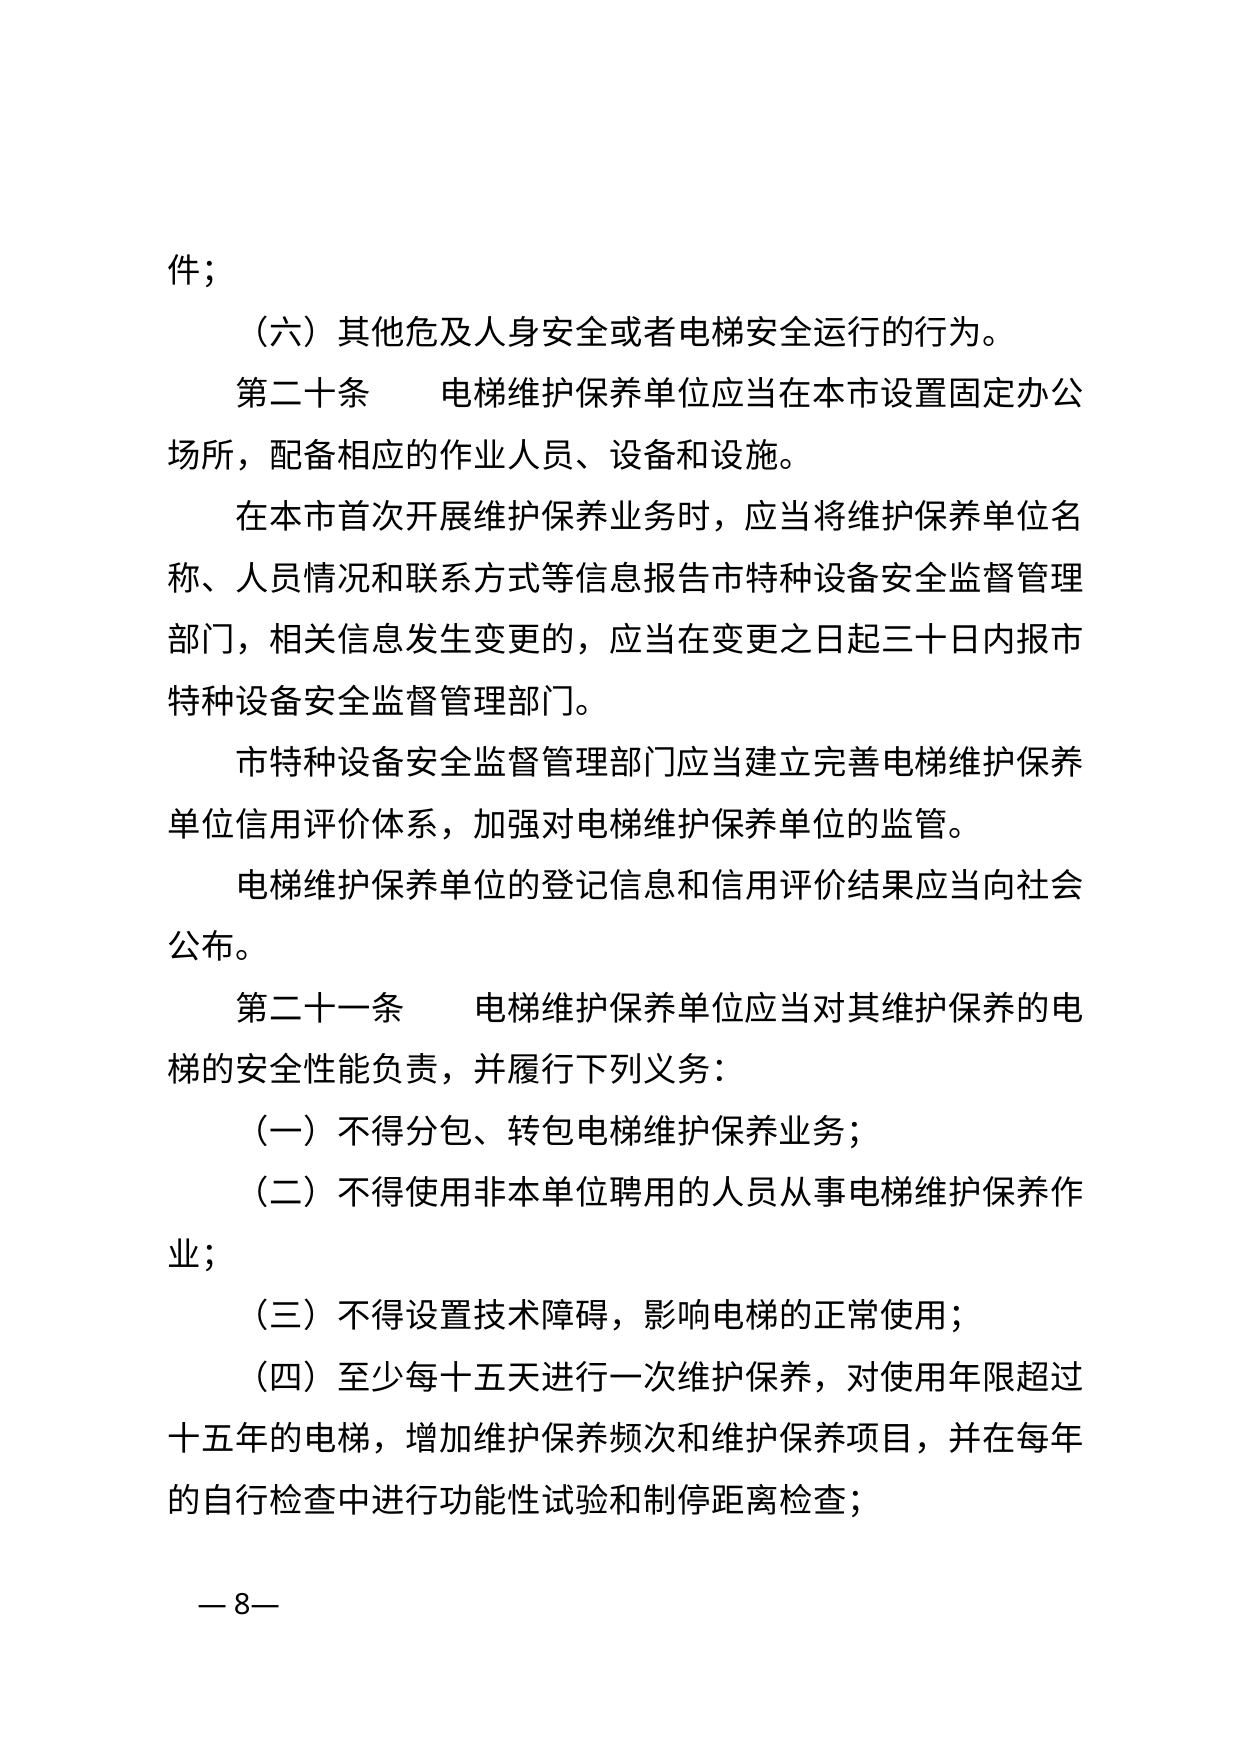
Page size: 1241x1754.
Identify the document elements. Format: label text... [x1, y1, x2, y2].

text （四）至少每十五天进行一次维护保养，对使用年限超过十五年的电梯，增加维护保养频次和维护保养项目，并在每年的自行检查中进行功能性试验和制停距离检查； [168, 1344, 1084, 1528]
text 在本市首次开展维护保养业务时，应当将维护保养单位名称、人员情况和联系方式等信息报告市特种设备安全监督管理部门，相关信息发生变更的，应当在变更之日起三十日内报市特种设备安全监督管理部门。 [168, 483, 1084, 729]
text （二）不得使用非本单位聘用的人员从事电梯维护保养作业； [168, 1159, 1084, 1282]
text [168, 238, 1084, 299]
text （一）不得分包、转包电梯维护保养业务； [168, 1098, 1084, 1159]
text 电梯维护保养单位的登记信息和信用评价结果应当向社会公布。 [168, 852, 1084, 975]
text （三）不得设置技术障碍，影响电梯的正常使用； [168, 1282, 1084, 1344]
text （六）其他危及人身安全或者电梯安全运行的行为。 [168, 299, 1084, 361]
text 第二十一条 电梯维护保养单位应当对其维护保养的电梯的安全性能负责，并履行下列义务： [168, 975, 1084, 1098]
text 市特种设备安全监督管理部门应当建立完善电梯维护保养单位信用评价体系，加强对电梯维护保养单位的监管。 [168, 729, 1084, 852]
text 第二十条 电梯维护保养单位应当在本市设置固定办公场所，配备相应的作业人员、设备和设施。 [168, 361, 1084, 483]
